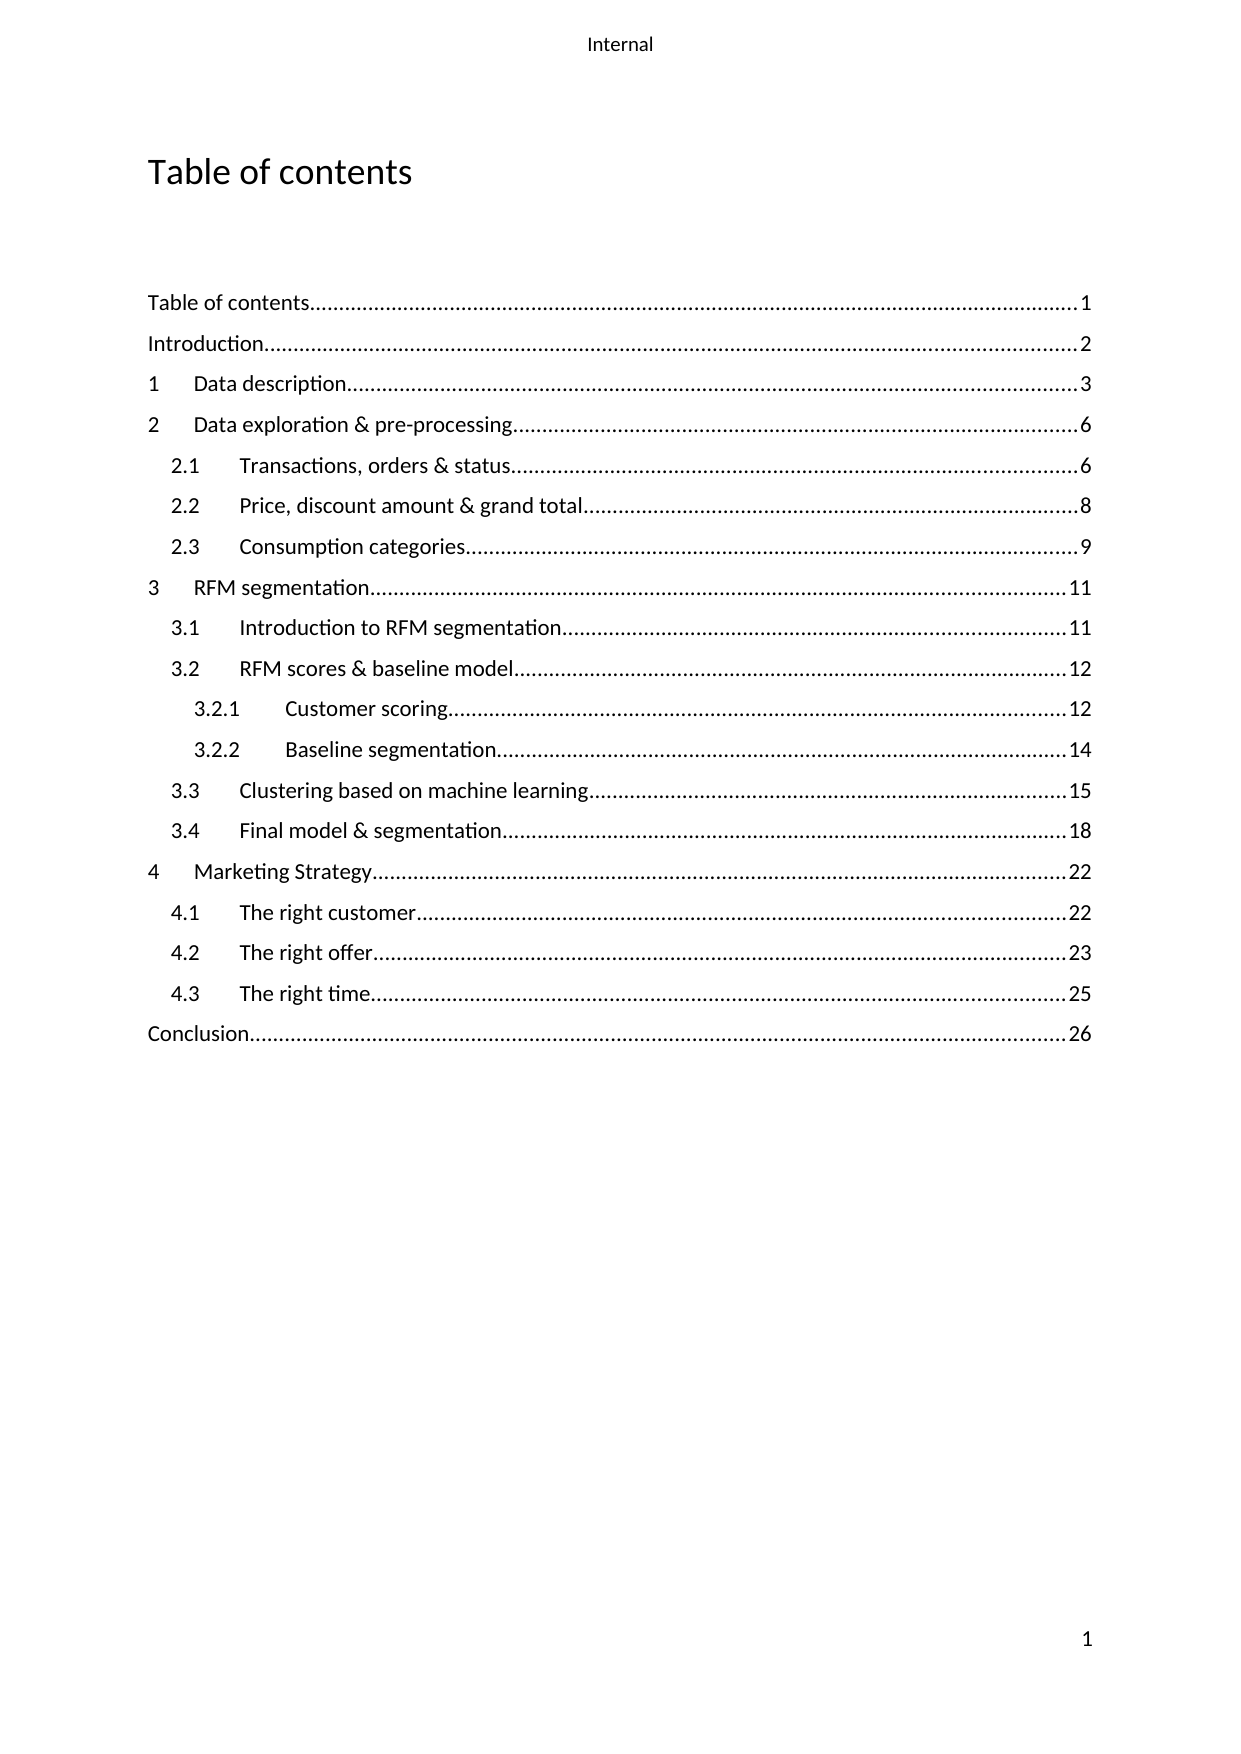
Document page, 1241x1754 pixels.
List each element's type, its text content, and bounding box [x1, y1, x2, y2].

subtitle Table of contents [148, 148, 1093, 193]
